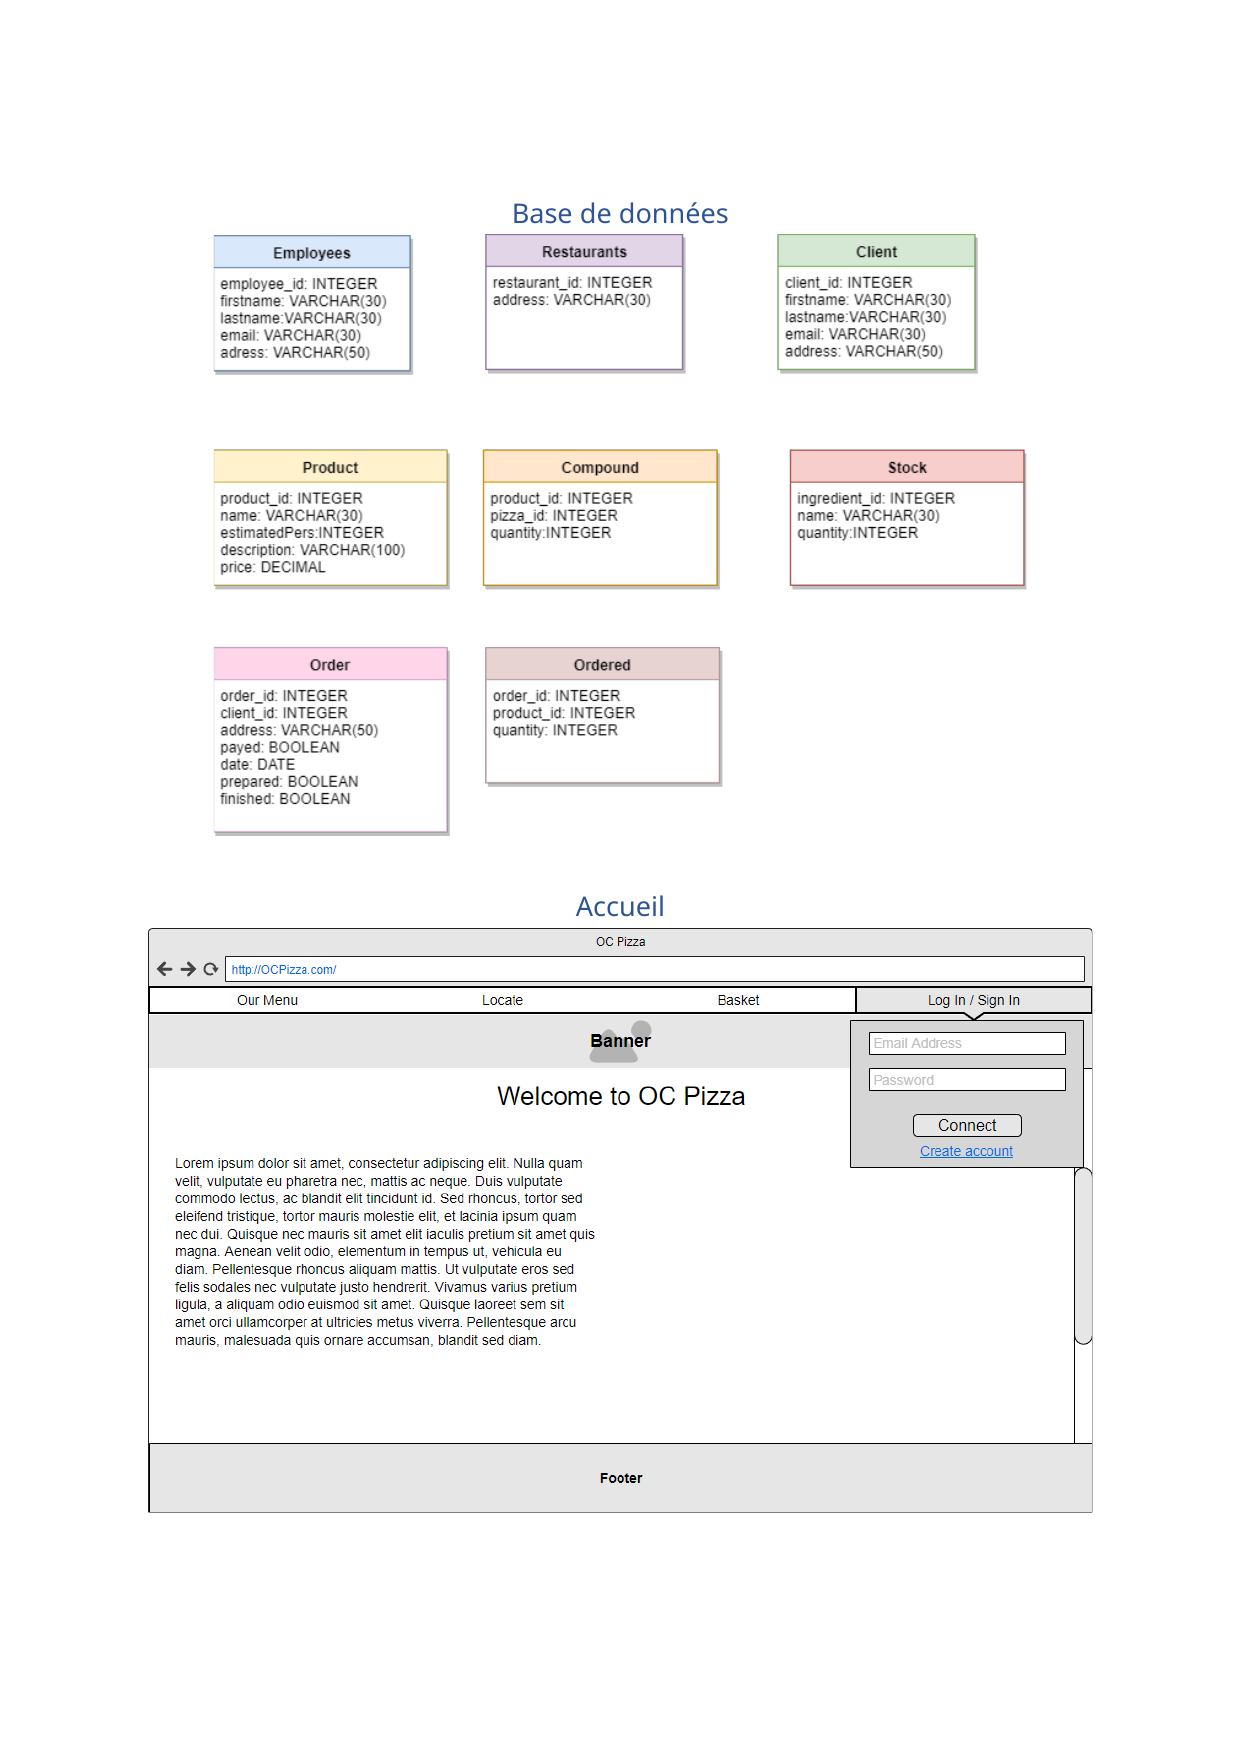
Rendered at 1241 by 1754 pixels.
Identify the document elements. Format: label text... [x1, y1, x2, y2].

subtitle Base de données [148, 194, 1093, 231]
subtitle Accueil [148, 888, 1093, 925]
picture [213, 234, 1027, 836]
picture [147, 927, 1093, 1513]
